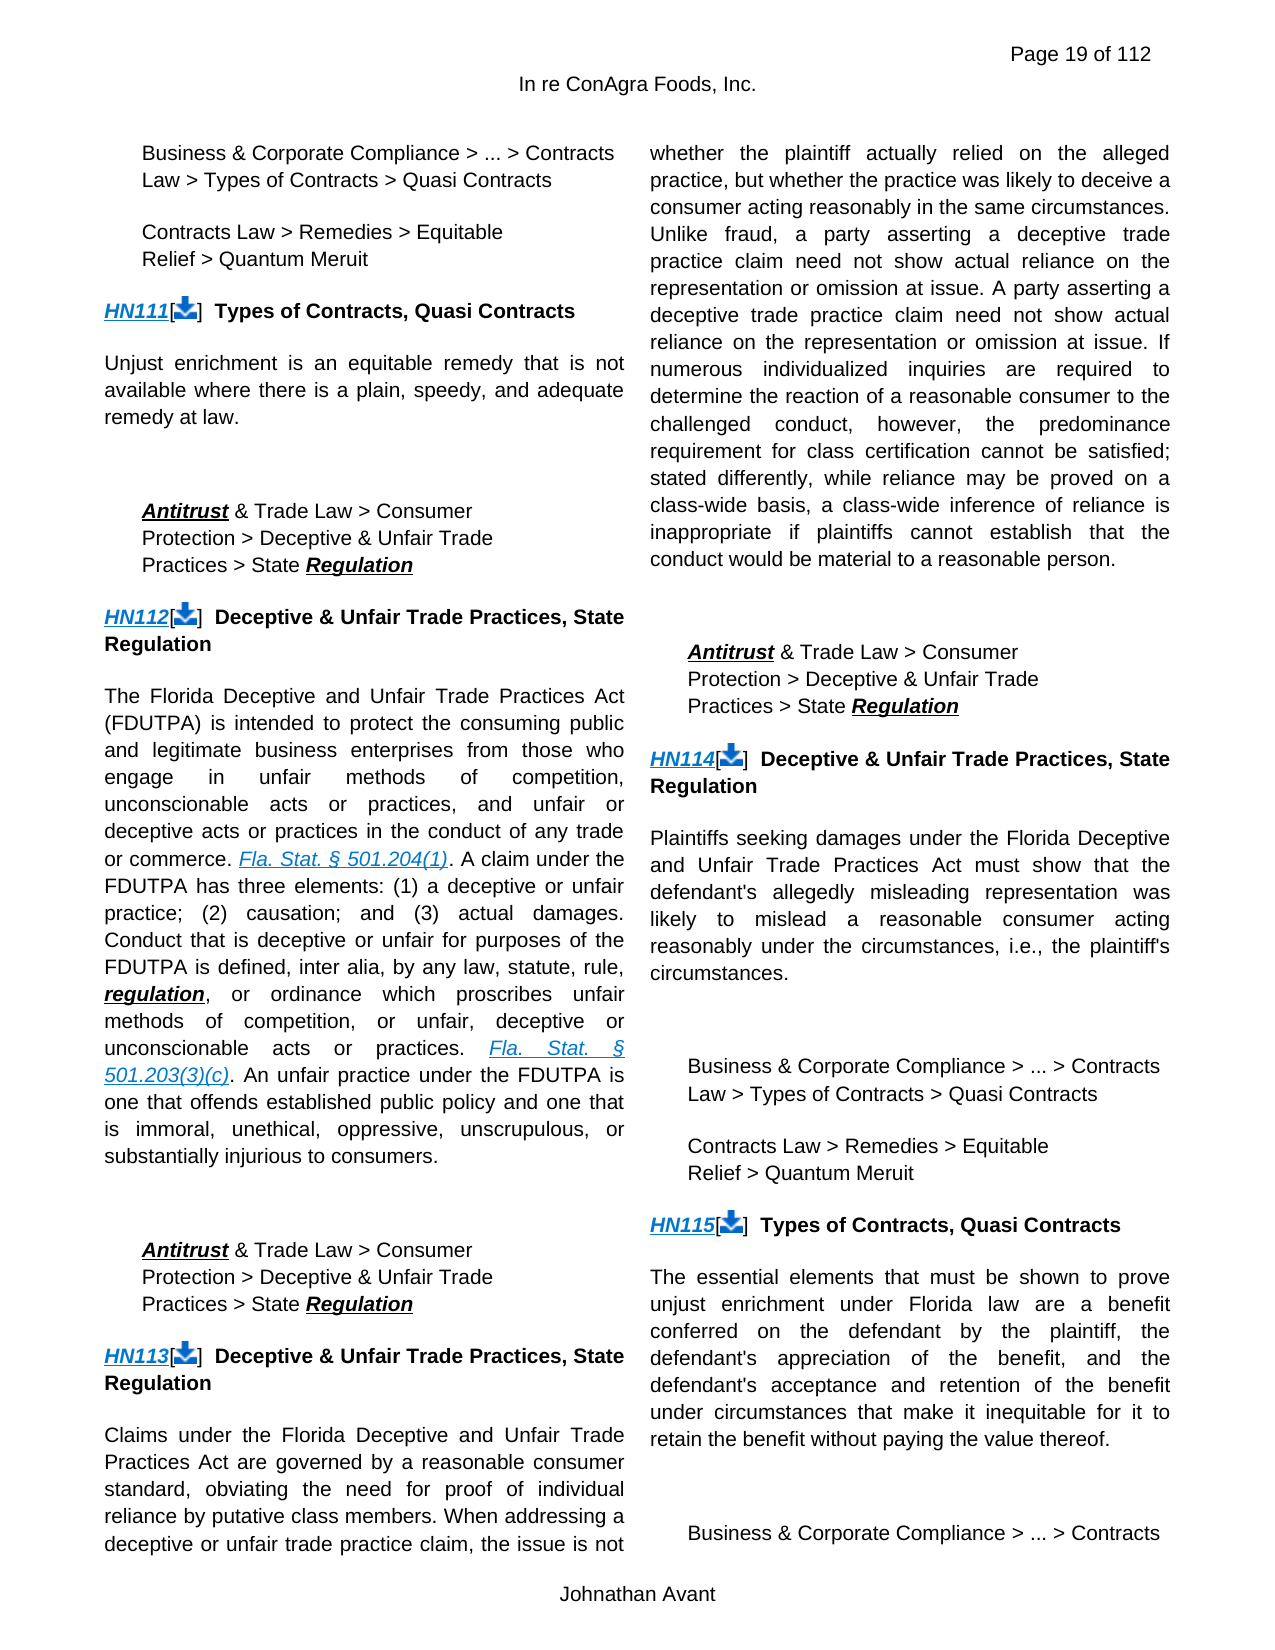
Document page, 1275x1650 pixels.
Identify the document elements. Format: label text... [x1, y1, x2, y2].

text HN115[] Types of Contracts, Quasi Contracts [650, 1209, 1171, 1237]
picture [174, 296, 197, 319]
text HN111[] Types of Contracts, Quasi Contracts [104, 296, 625, 323]
picture [174, 602, 197, 625]
text Unjust enrichment is an equitable remedy that is not available where there is a plain, speedy, and adequate remedy at law. [104, 348, 625, 429]
text Business & Corporate Compliance > ... > Contracts Law > Types of Contracts > Quasi Contracts [687, 1051, 1171, 1105]
text Antitrust & Trade Law > Consumer Protection > Deceptive & Unfair Trade Practices > State Regulation [687, 637, 1171, 718]
text Contracts Law > Remedies > Equitable Relief > Quantum Meruit [687, 1130, 1171, 1184]
text Claims under the Florida Deceptive and Unfair Trade Practices Act are governed by a reasonable consumer standard, obviating the need for proof of individual reliance by putative class members. When addressing a deceptive or unfair trade practice claim, the issue is not whether the plaintiff actually relied on the alleged practice, but whether the practice was likely to deceive a consumer acting reasonably in the same circumstances. Unlike fraud, a party asserting a deceptive trade practice claim need not show actual reliance on the representation or omission at issue. A party asserting a deceptive trade practice claim need not show actual reliance on the representation or omission at issue. If numerous individualized inquiries are required to determine the reaction of a reasonable consumer to the challenged conduct, however, the predominance requirement for class certification cannot be satisfied; stated differently, while reliance may be proved on a class-wide basis, a class-wide inference of reliance is inappropriate if plaintiffs cannot establish that the conduct would be material to a reasonable person. [104, 1420, 625, 1555]
text The essential elements that must be shown to prove unjust enrichment under Florida law are a benefit conferred on the defendant by the plaintiff, the defendant's appreciation of the benefit, and the defendant's acceptance and retention of the benefit under circumstances that make it inequitable for it to retain the benefit without paying the value thereof. [650, 1262, 1171, 1451]
text Business & Corporate Compliance > ... > Contracts Law > Types of Contracts > Quasi Contracts [687, 1517, 1171, 1544]
picture [174, 1341, 197, 1364]
text Antitrust & Trade Law > Consumer Protection > Deceptive & Unfair Trade Practices > State Regulation [142, 495, 625, 577]
text Claims under the Florida Deceptive and Unfair Trade Practices Act are governed by a reasonable consumer standard, obviating the need for proof of individual reliance by putative class members. When addressing a deceptive or unfair trade practice claim, the issue is not whether the plaintiff actually relied on the alleged practice, but whether the practice was likely to deceive a consumer acting reasonably in the same circumstances. Unlike fraud, a party asserting a deceptive trade practice claim need not show actual reliance on the representation or omission at issue. A party asserting a deceptive trade practice claim need not show actual reliance on the representation or omission at issue. If numerous individualized inquiries are required to determine the reaction of a reasonable consumer to the challenged conduct, however, the predominance requirement for class certification cannot be satisfied; stated differently, while reliance may be proved on a class-wide basis, a class-wide inference of reliance is inappropriate if plaintiffs cannot establish that the conduct would be material to a reasonable person. [650, 137, 1171, 571]
picture [720, 1210, 743, 1233]
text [142, 137, 625, 192]
text HN114[] Deceptive & Unfair Trade Practices, State Regulation [650, 743, 1171, 797]
text HN113[] Deceptive & Unfair Trade Practices, State Regulation [104, 1341, 625, 1395]
text HN112[] Deceptive & Unfair Trade Practices, State Regulation [104, 602, 625, 656]
text Plaintiffs seeking damages under the Florida Deceptive and Unfair Trade Practices Act must show that the defendant's allegedly misleading representation was likely to mislead a reasonable consumer acting reasonably under the circumstances, i.e., the plaintiff's circumstances. [650, 822, 1171, 985]
text Antitrust & Trade Law > Consumer Protection > Deceptive & Unfair Trade Practices > State Regulation [142, 1234, 625, 1316]
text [142, 217, 625, 271]
picture [720, 743, 743, 766]
text The Florida Deceptive and Unfair Trade Practices Act (FDUTPA) is intended to protect the consuming public and legitimate business enterprises from those who engage in unfair methods of competition, unconscionable acts or practices, and unfair or deceptive acts or practices in the conduct of any trade or commerce. Fla. Stat. § 501.204(1). A claim under the FDUTPA has three elements: (1) a deceptive or unfair practice; (2) causation; and (3) actual damages. Conduct that is deceptive or unfair for purposes of the FDUTPA is defined, inter alia, by any law, statute, rule, regulation, or ordinance which proscribes unfair methods of competition, or unfair, deceptive or unconscionable acts or practices. Fla. Stat. § 501.203(3)(c). An unfair practice under the FDUTPA is one that offends established public policy and one that is immoral, unethical, oppressive, unscrupulous, or substantially injurious to consumers. [104, 681, 625, 1168]
